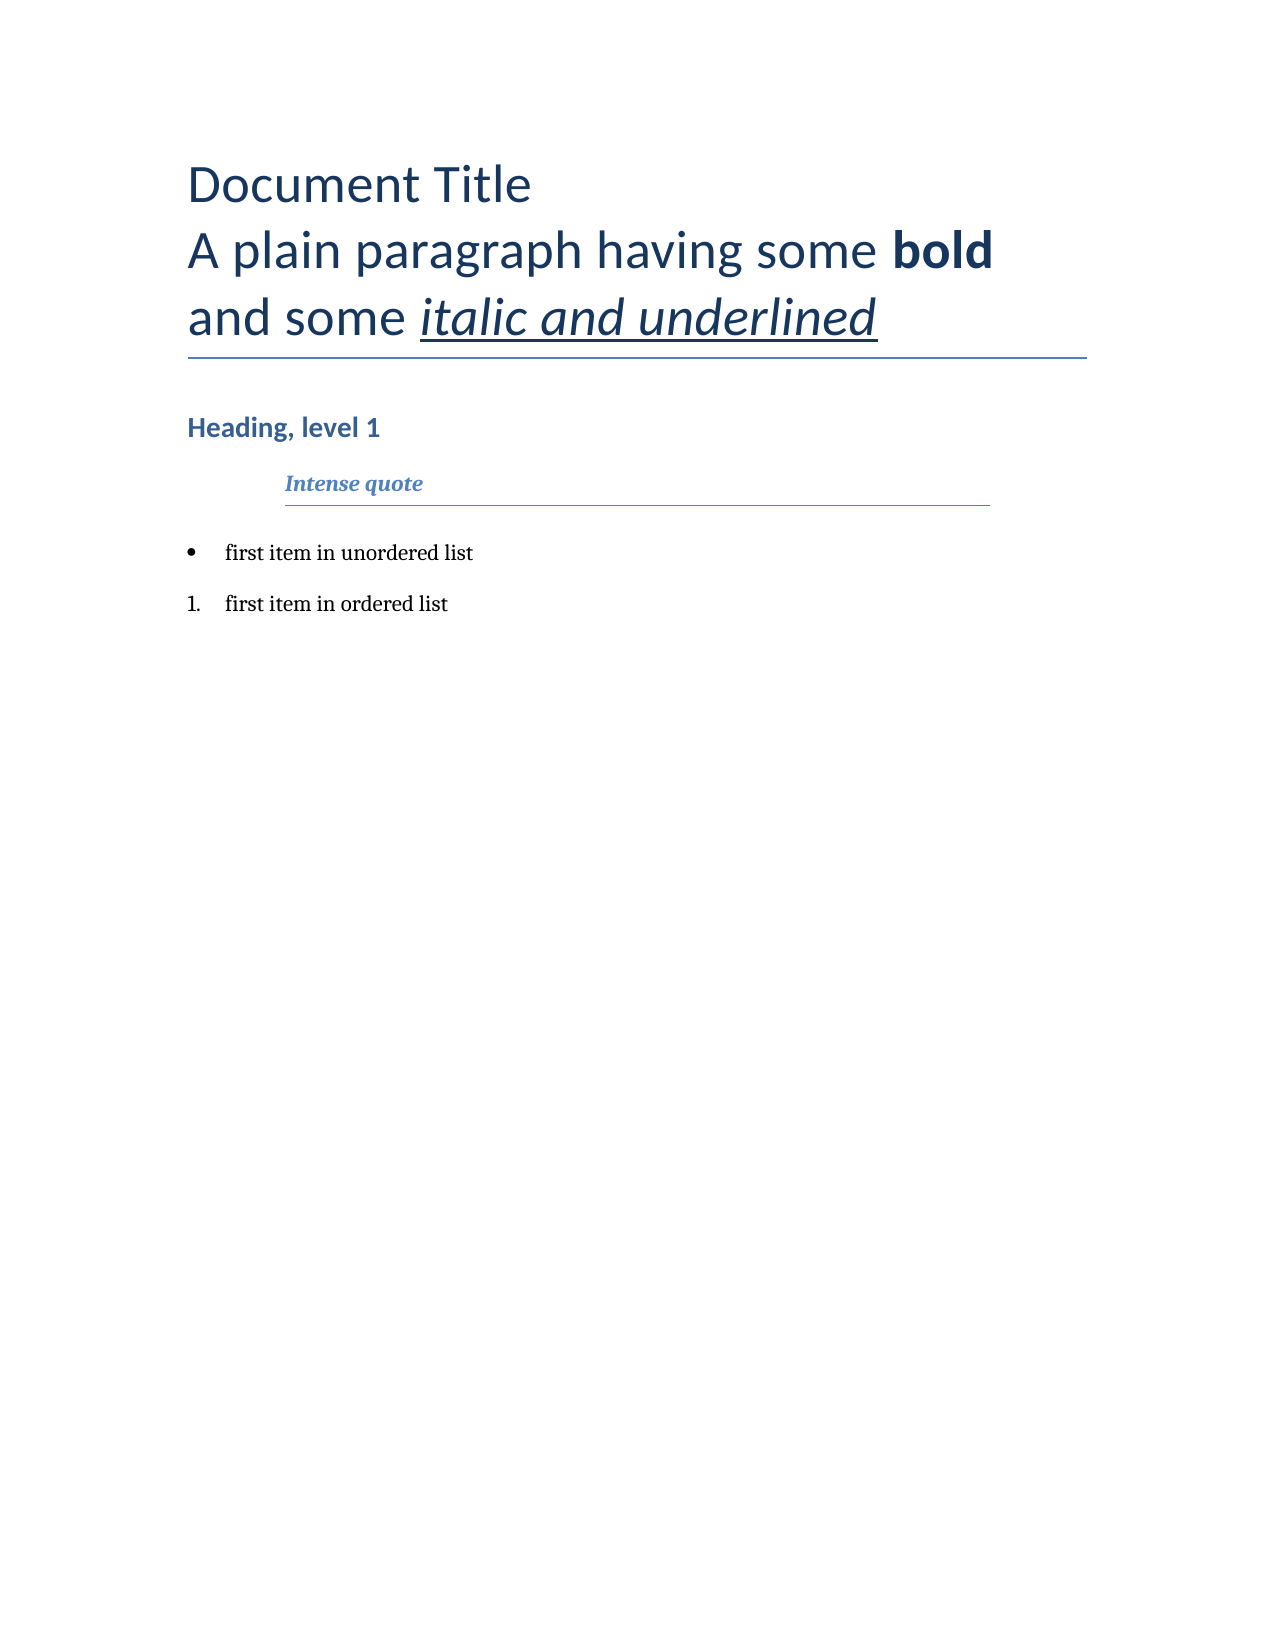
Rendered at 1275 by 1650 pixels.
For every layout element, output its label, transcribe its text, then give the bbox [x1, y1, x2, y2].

title A plain paragraph having some bold and some italic and underlined [187, 216, 1087, 359]
list first item in unordered list [187, 539, 1087, 566]
subtitle Heading, level 1 [187, 409, 1087, 444]
title Document Title [187, 150, 1087, 216]
text Intense quote [285, 471, 990, 505]
list first item in ordered list [187, 590, 1087, 617]
